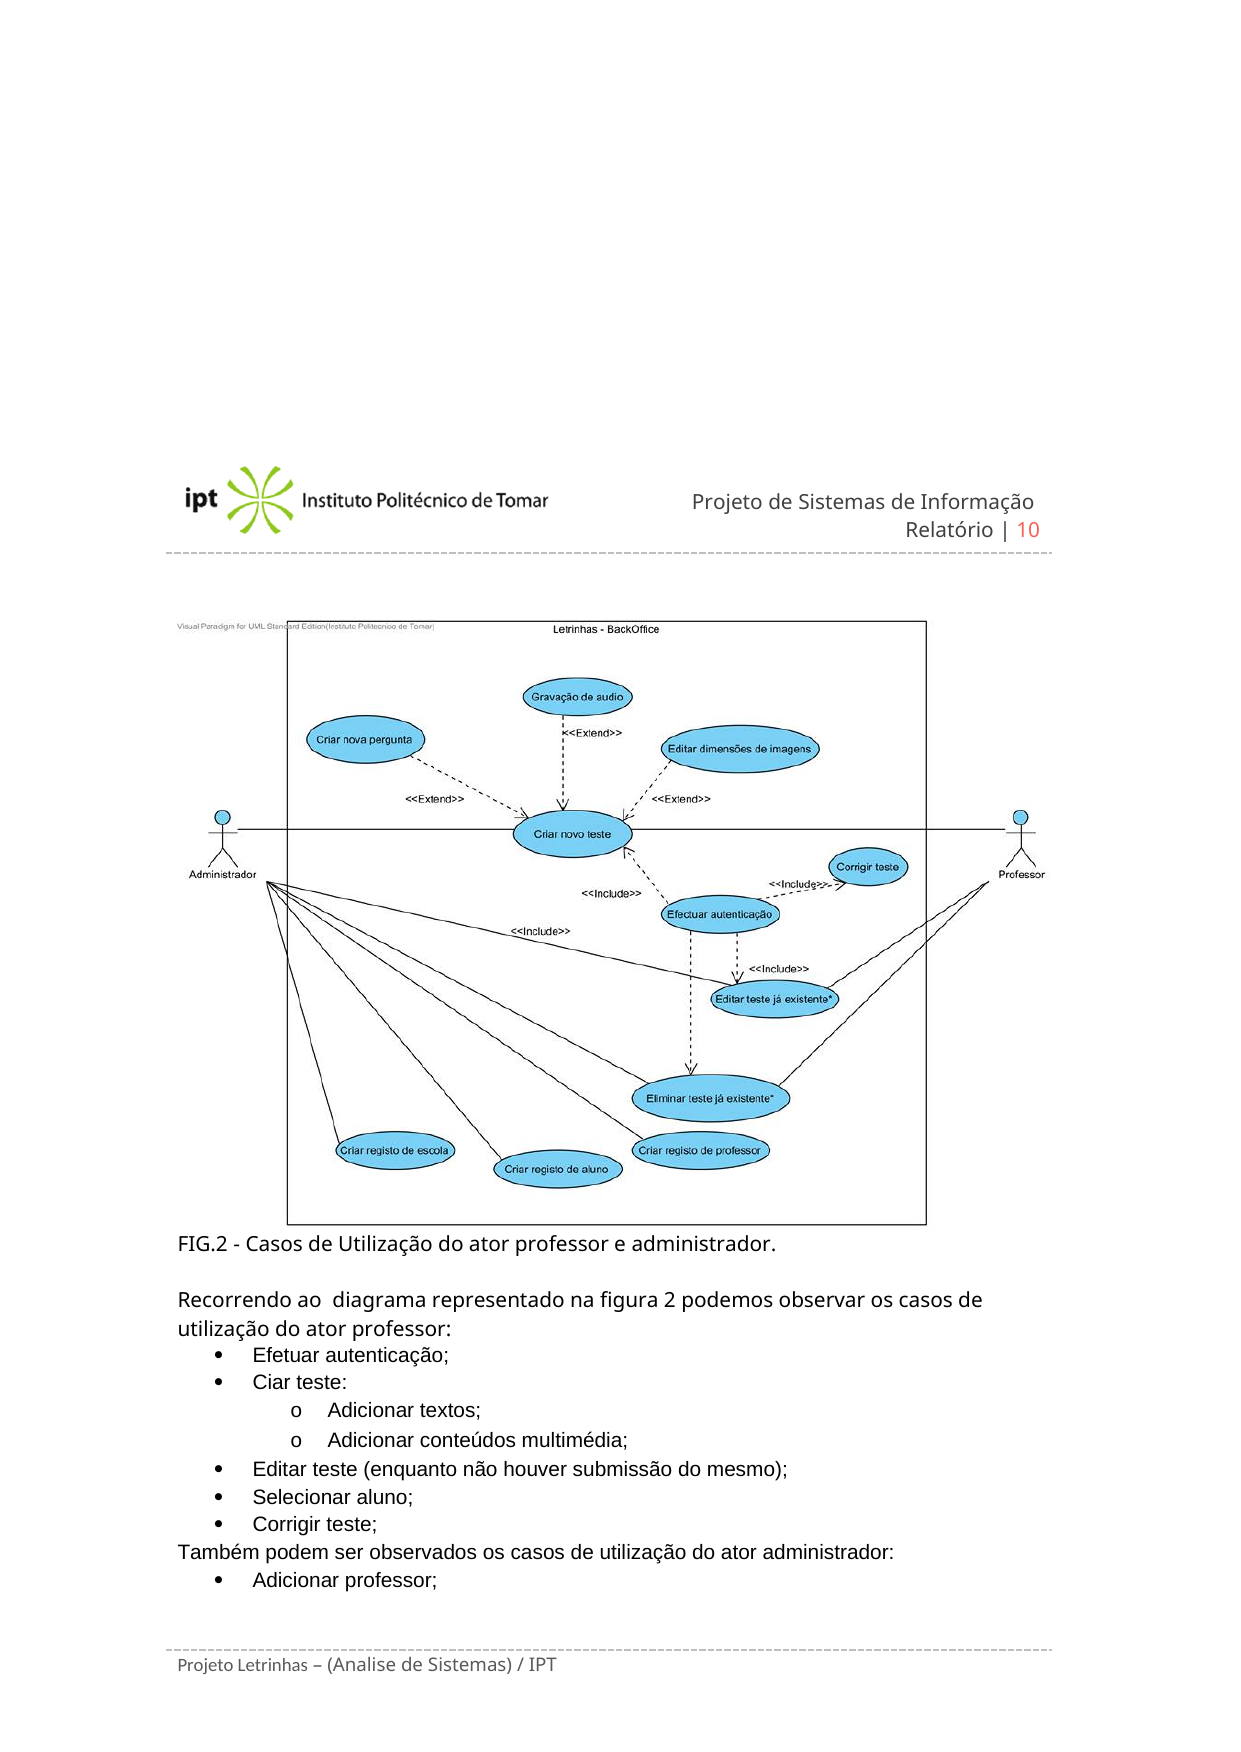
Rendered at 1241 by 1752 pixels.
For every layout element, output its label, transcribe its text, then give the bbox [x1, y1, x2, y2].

list Adicionar professor; [215, 1567, 1063, 1591]
list Editar teste (enquanto não houver submissão do mesmo); [215, 1457, 1063, 1481]
picture [177, 619, 1058, 1229]
text Recorrendo ao diagrama representado na figura 2 podemos observar os casos de utilização do ator professor: [177, 1286, 1063, 1342]
text Também podem ser observados os casos de utilização do ator administrador: [177, 1540, 1063, 1564]
text FIG.2 - Casos de Utilização do ator professor e administrador. [177, 1229, 1063, 1257]
picture [177, 461, 553, 536]
list Corrigir teste; [215, 1512, 1063, 1536]
list Selecionar aluno; [215, 1485, 1063, 1509]
list Ciar teste: [215, 1370, 1063, 1394]
list Adicionar textos; [290, 1398, 1063, 1423]
list Adicionar conteúdos multimédia; [290, 1427, 1063, 1453]
list Efetuar autenticação; [215, 1342, 1063, 1367]
